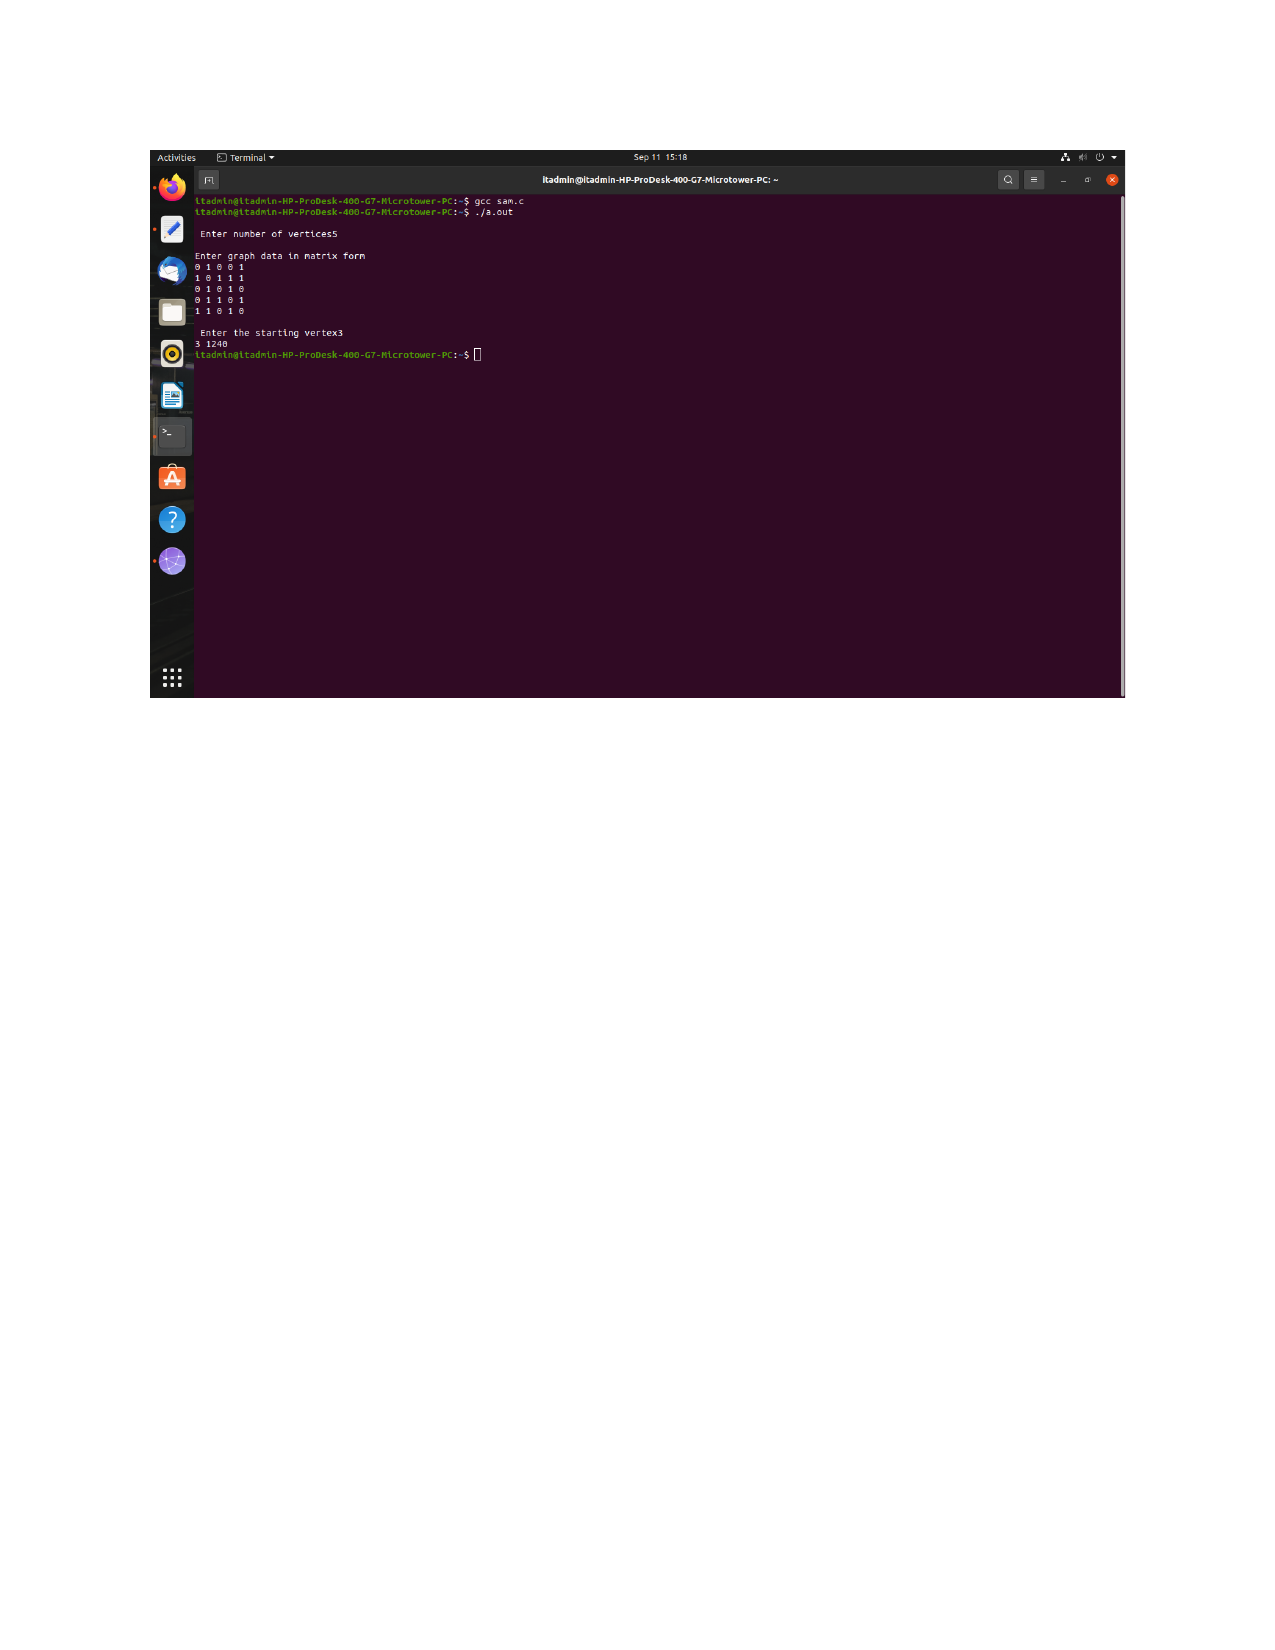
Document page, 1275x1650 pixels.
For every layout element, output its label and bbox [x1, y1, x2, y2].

picture [150, 150, 1125, 698]
